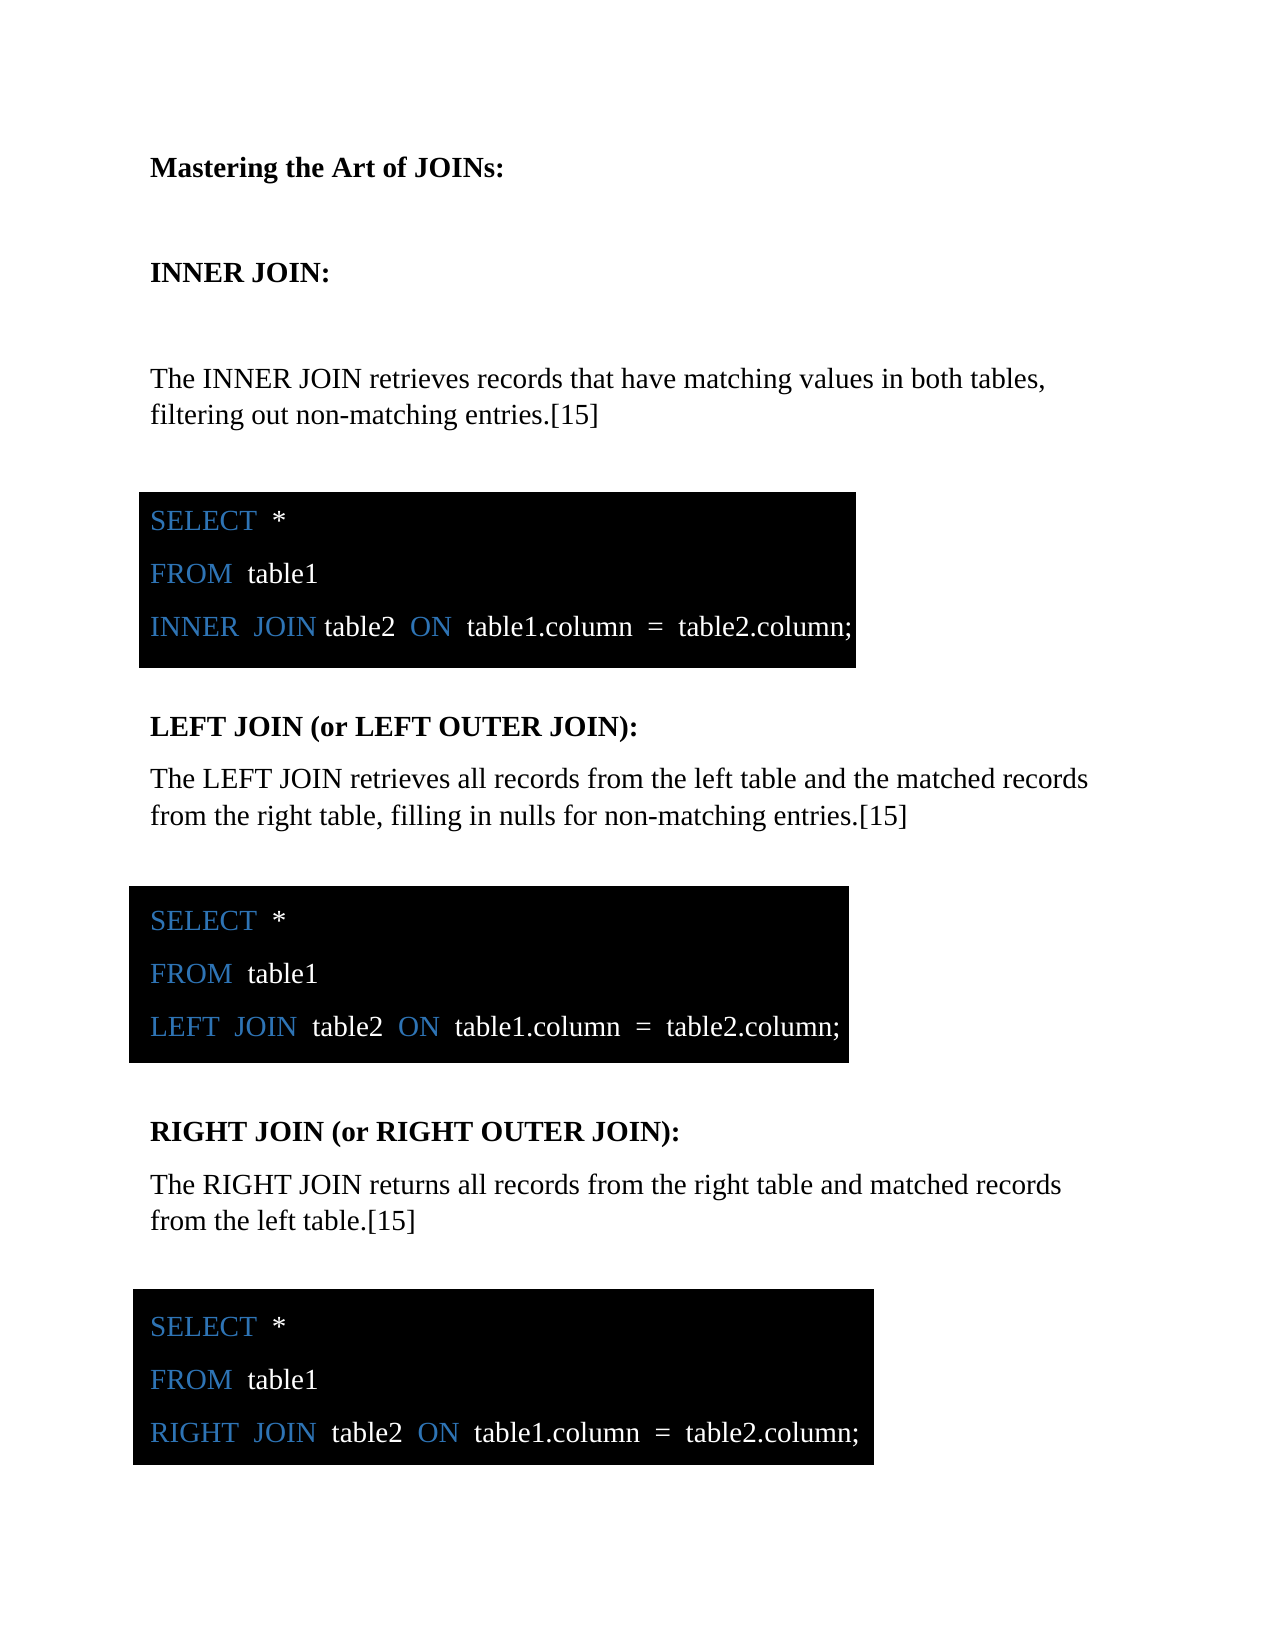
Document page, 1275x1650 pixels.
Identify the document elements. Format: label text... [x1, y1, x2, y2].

text FROM table1 [150, 956, 1125, 990]
text The LEFT JOIN retrieves all records from the left table and the matched records from the right table, filling in nulls for non-matching entries.[15] [150, 762, 1125, 831]
text LEFT JOIN (or LEFT OUTER JOIN): [150, 709, 1125, 742]
text INNER JOIN: [150, 256, 1125, 289]
text FROM table1 [150, 556, 1125, 589]
text RIGHT JOIN table2 ON table1.column = table2.column; [150, 1415, 1125, 1448]
text The RIGHT JOIN returns all records from the right table and matched records from the left table.[15] [150, 1167, 1125, 1237]
text Mastering the Art of JOINs: [150, 150, 1125, 183]
text LEFT JOIN table2 ON table1.column = table2.column; [150, 1009, 1125, 1042]
text RIGHT JOIN (or RIGHT OUTER JOIN): [150, 1114, 1125, 1148]
text SELECT * [150, 1309, 1125, 1343]
text FROM table1 [150, 1362, 1125, 1396]
text The INNER JOIN retrieves records that have matching values in both tables, filtering out non-matching entries.[15] [150, 361, 1125, 431]
text SELECT * [150, 903, 1125, 937]
text INNER JOIN table2 ON table1.column = table2.column; [150, 609, 1125, 642]
text SELECT * [150, 503, 1125, 537]
